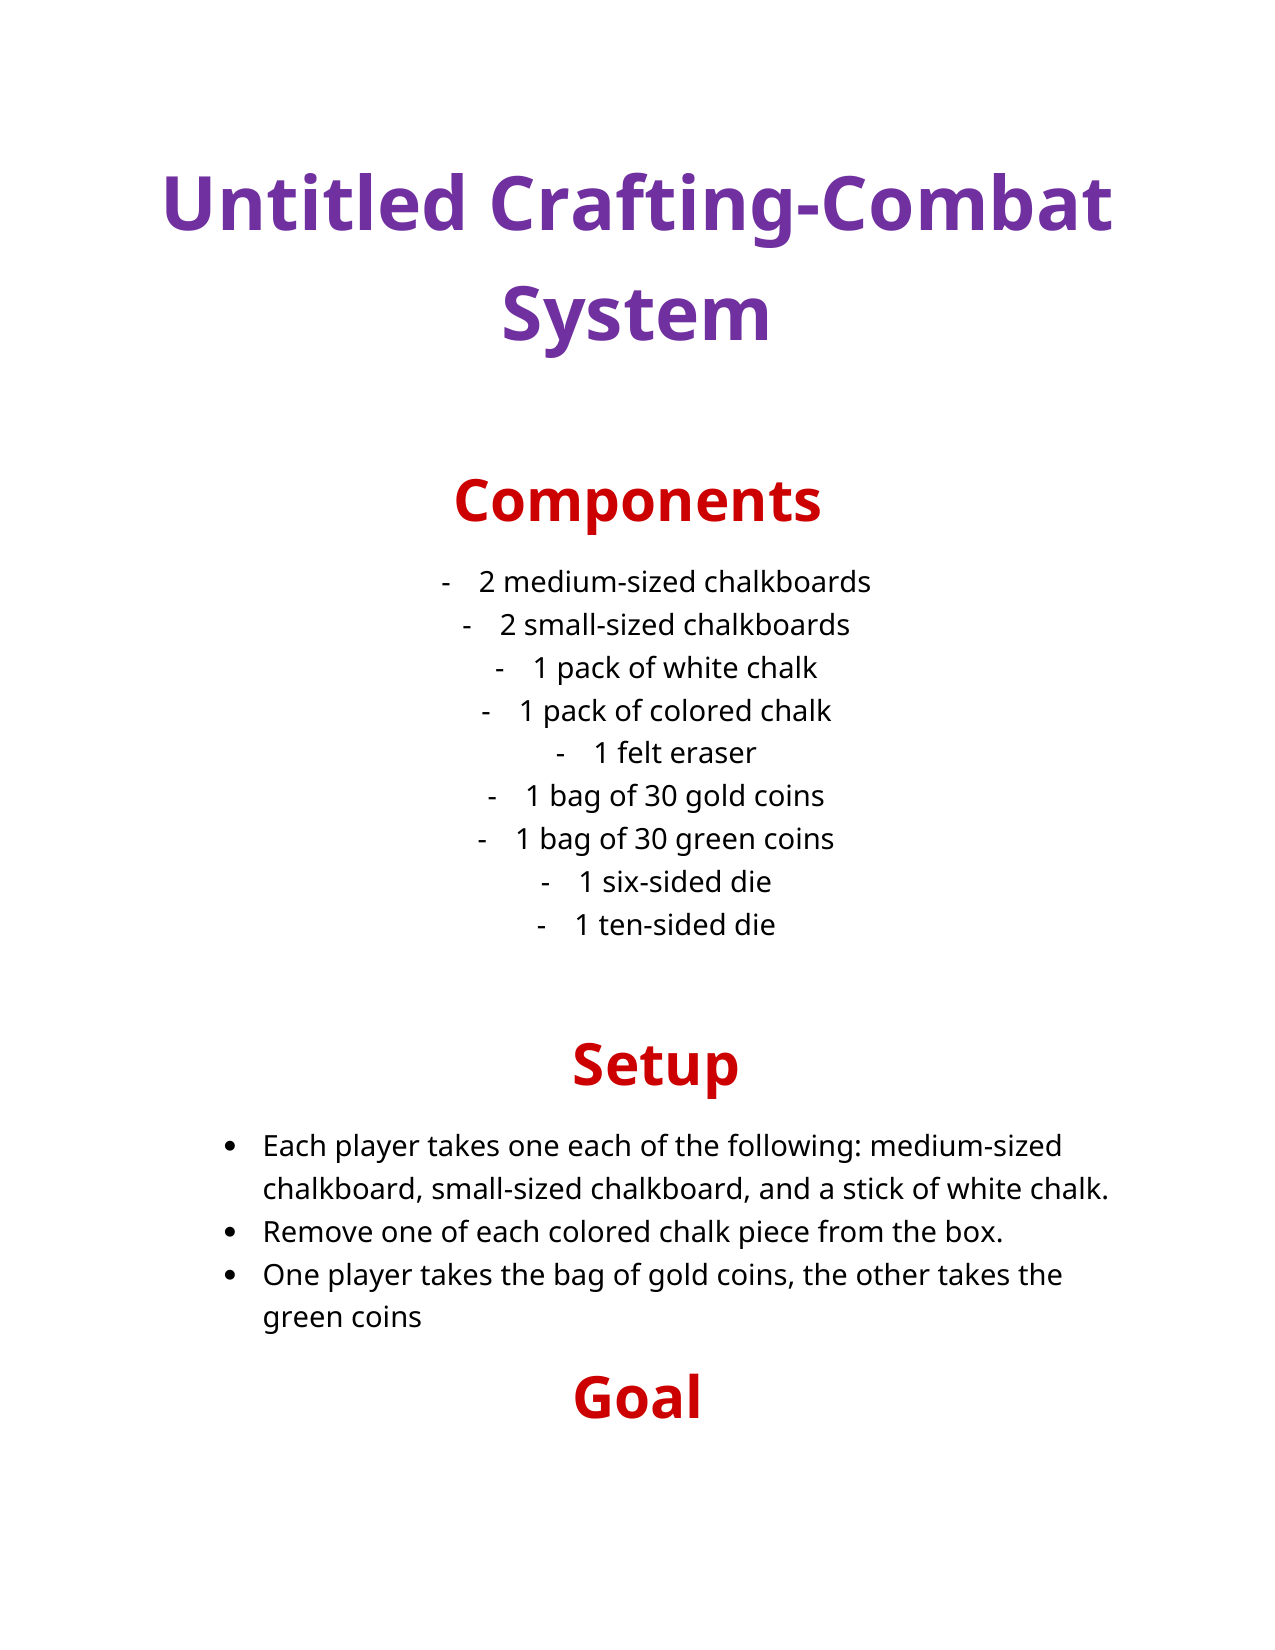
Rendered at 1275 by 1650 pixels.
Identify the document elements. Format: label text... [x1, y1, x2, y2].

list 1 felt eraser [187, 733, 1125, 772]
text Goal [150, 1356, 1125, 1436]
text Components [150, 459, 1125, 538]
list 2 medium-sized chalkboards [187, 562, 1125, 601]
list Each player takes one each of the following: medium-sized chalkboard, small-sized chalkboard, and a stick of white chalk. [225, 1126, 1125, 1208]
list 1 pack of colored chalk [187, 690, 1125, 730]
list 1 pack of white chalk [187, 647, 1125, 687]
list 2 small-sized chalkboards [187, 604, 1125, 644]
list One player takes the bag of gold coins, the other takes the green coins [225, 1254, 1125, 1336]
list 1 six-sided die [187, 861, 1125, 901]
text Setup [187, 1023, 1125, 1102]
list 1 bag of 30 green coins [187, 818, 1125, 858]
list Remove one of each colored chalk piece from the box. [225, 1211, 1125, 1251]
list 1 bag of 30 gold coins [187, 776, 1125, 815]
text Untitled Crafting-Combat System [150, 150, 1125, 362]
list 1 ten-sided die [187, 904, 1125, 944]
